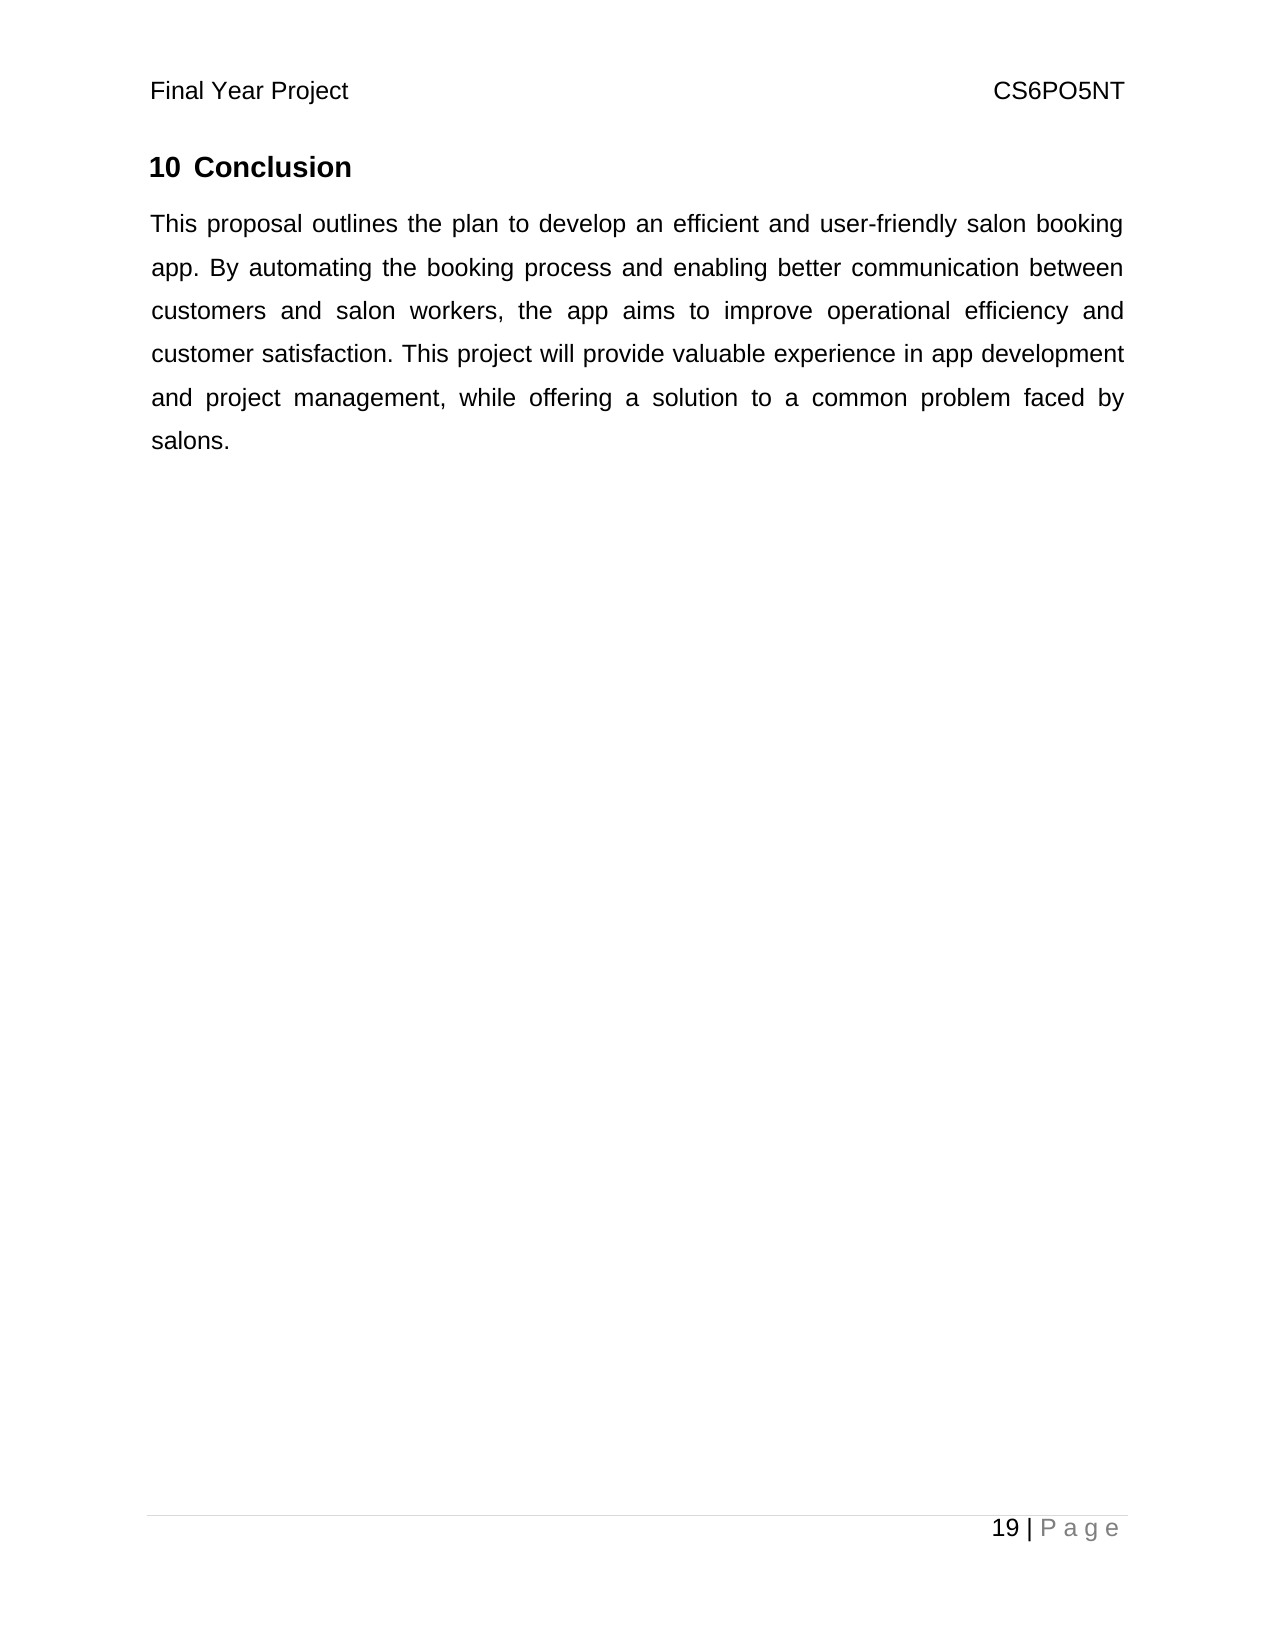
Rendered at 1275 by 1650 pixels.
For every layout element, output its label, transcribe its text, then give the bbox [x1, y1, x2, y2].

text This proposal outlines the plan to develop an efficient and user-friendly salon booking app. By automating the booking process and enabling better communication between customers and salon workers, the app aims to improve operational efficiency and customer satisfaction. This project will provide valuable experience in app development and project management, while offering a solution to a common problem faced by salons. [150, 209, 1126, 455]
subtitle Conclusion [148, 151, 1132, 184]
